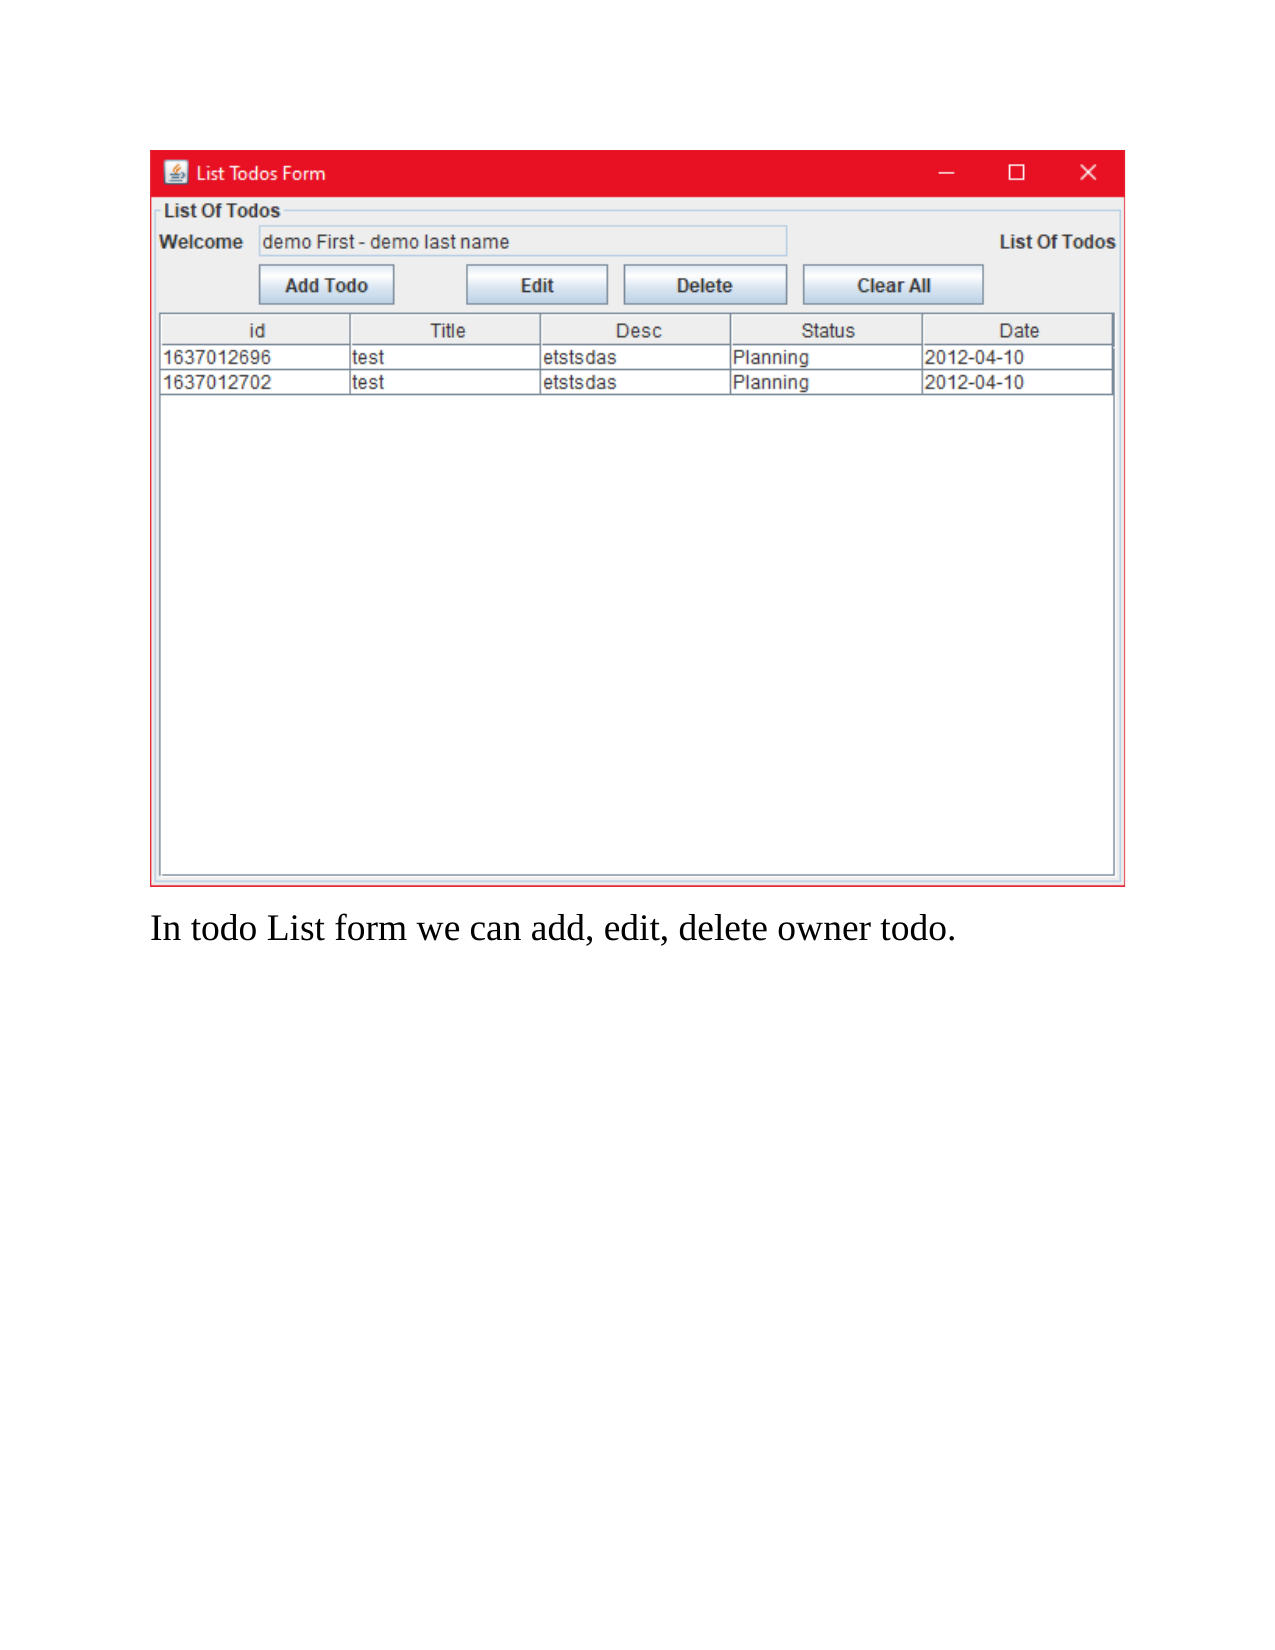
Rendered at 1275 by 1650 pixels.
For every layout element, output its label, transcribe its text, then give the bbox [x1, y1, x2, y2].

picture [150, 150, 1125, 887]
text In todo List form we can add, edit, delete owner todo. [150, 906, 1125, 949]
